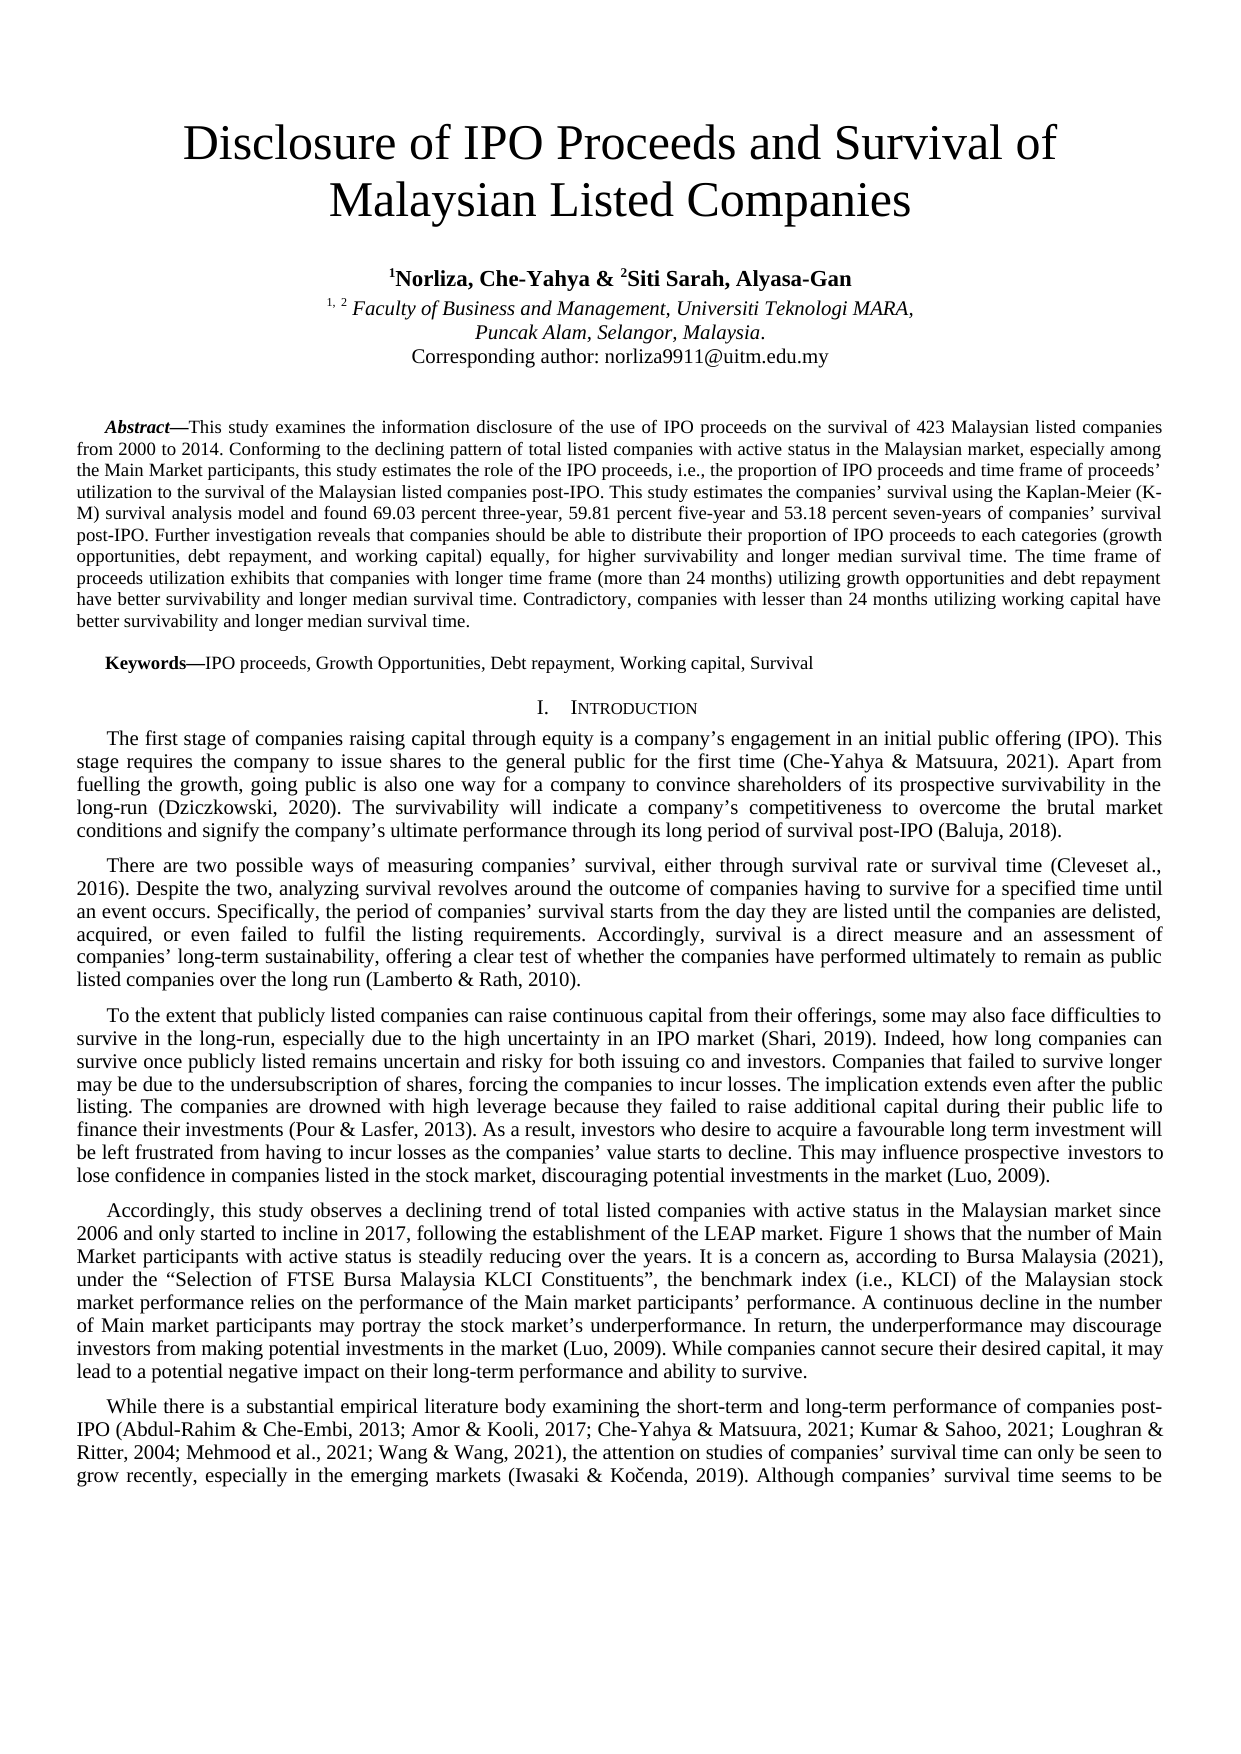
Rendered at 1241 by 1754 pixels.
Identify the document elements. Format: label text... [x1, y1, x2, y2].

text Abstract—This study examines the information disclosure of the use of IPO proceeds on the survival of 423 Malaysian listed companies from 2000 to 2014. Conforming to the declining pattern of total listed companies with active status in the Malaysian market, especially among the Main Market participants, this study estimates the role of the IPO proceeds, i.e., the proportion of IPO proceeds and time frame of proceeds’ utilization to the survival of the Malaysian listed companies post-IPO. This study estimates the companies’ survival using the Kaplan-Meier (K-M) survival analysis model and found 69.03 percent three-year, 59.81 percent five-year and 53.18 percent seven-years of companies’ survival post-IPO. Further investigation reveals that companies should be able to distribute their proportion of IPO proceeds to each categories (growth opportunities, debt repayment, and working capital) equally, for higher survivability and longer median survival time. The time frame of proceeds utilization exhibits that companies with longer time frame (more than 24 months) utilizing growth opportunities and debt repayment have better survivability and longer median survival time. Contradictory, companies with lesser than 24 months utilizing working capital have better survivability and longer median survival time. [76, 416, 1164, 631]
text Keywords—IPO proceeds, Growth Opportunities, Debt repayment, Working capital, Survival [76, 652, 1164, 674]
text Accordingly, this study observes a declining trend of total listed companies with active status in the Malaysian market since 2006 and only started to incline in 2017, following the establishment of the LEAP market. Figure 1 shows that the number of Main Market participants with active status is steadily reducing over the years. It is a concern as, according to Bursa Malaysia (2021), under the “Selection of FTSE Bursa Malaysia KLCI Constituents”, the benchmark index (i.e., KLCI) of the Malaysian stock market performance relies on the performance of the Main market participants’ performance. A continuous decline in the number of Main market participants may portray the stock market’s underperformance. In return, the underperformance may discourage investors from making potential investments in the market (Luo, 2009). While companies cannot secure their desired capital, it may lead to a potential negative impact on their long-term performance and ability to survive. [76, 1200, 1164, 1383]
text 1Norliza, Che-Yahya & 2Siti Sarah, Alyasa-Gan [76, 265, 1164, 291]
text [76, 1395, 1164, 1487]
text The first stage of companies raising capital through equity is a company’s engagement in an initial public offering (IPO). This stage requires the company to issue shares to the general public for the first time (Che-Yahya & Matsuura, 2021). Apart from fuelling the growth, going public is also one way for a company to convince shareholders of its prospective survivability in the long-run (Dziczkowski, 2020). The survivability will indicate a company’s competitiveness to overcome the brutal market conditions and signify the company’s ultimate performance through its long period of survival post-IPO (Baluja, 2018). [76, 727, 1164, 842]
text There are two possible ways of measuring companies’ survival, either through survival rate or survival time (Cleveset al., 2016). Despite the two, analyzing survival revolves around the outcome of companies having to survive for a specified time until an event occurs. Specifically, the period of companies’ survival starts from the day they are listed until the companies are delisted, acquired, or even failed to fulfil the listing requirements. Accordingly, survival is a direct measure and an assessment of companies’ long-term sustainability, offering a clear test of whether the companies have performed ultimately to remain as public listed companies over the long run (Lamberto & Rath, 2010). [76, 854, 1164, 991]
text Disclosure of IPO Proceeds and Survival of Malaysian Listed Companies [76, 112, 1164, 227]
text To the extent that publicly listed companies can raise continuous capital from their offerings, some may also face difficulties to survive in the long-run, especially due to the high uncertainty in an IPO market (Shari, 2019). Indeed, how long companies can survive once publicly listed remains uncertain and risky for both issuing co and investors. Companies that failed to survive longer may be due to the undersubscription of shares, forcing the companies to incur losses. The implication extends even after the public listing. The companies are drowned with high leverage because they failed to raise additional capital during their public life to finance their investments (Pour & Lasfer, 2013). As a result, investors who desire to acquire a favourable long term investment will be left frustrated from having to incur losses as the companies’ value starts to decline. This may influence prospective investors to lose confidence in companies listed in the stock market, discouraging potential investments in the market (Luo, 2009). [76, 1004, 1164, 1187]
text 1, 2 Faculty of Business and Management, Universiti Teknologi MARA, [76, 296, 1164, 319]
text Puncak Alam, Selangor, Malaysia. [76, 319, 1164, 344]
text Corresponding author: norliza9911@uitm.edu.my [76, 344, 1164, 368]
subtitle Introduction [76, 695, 1164, 719]
